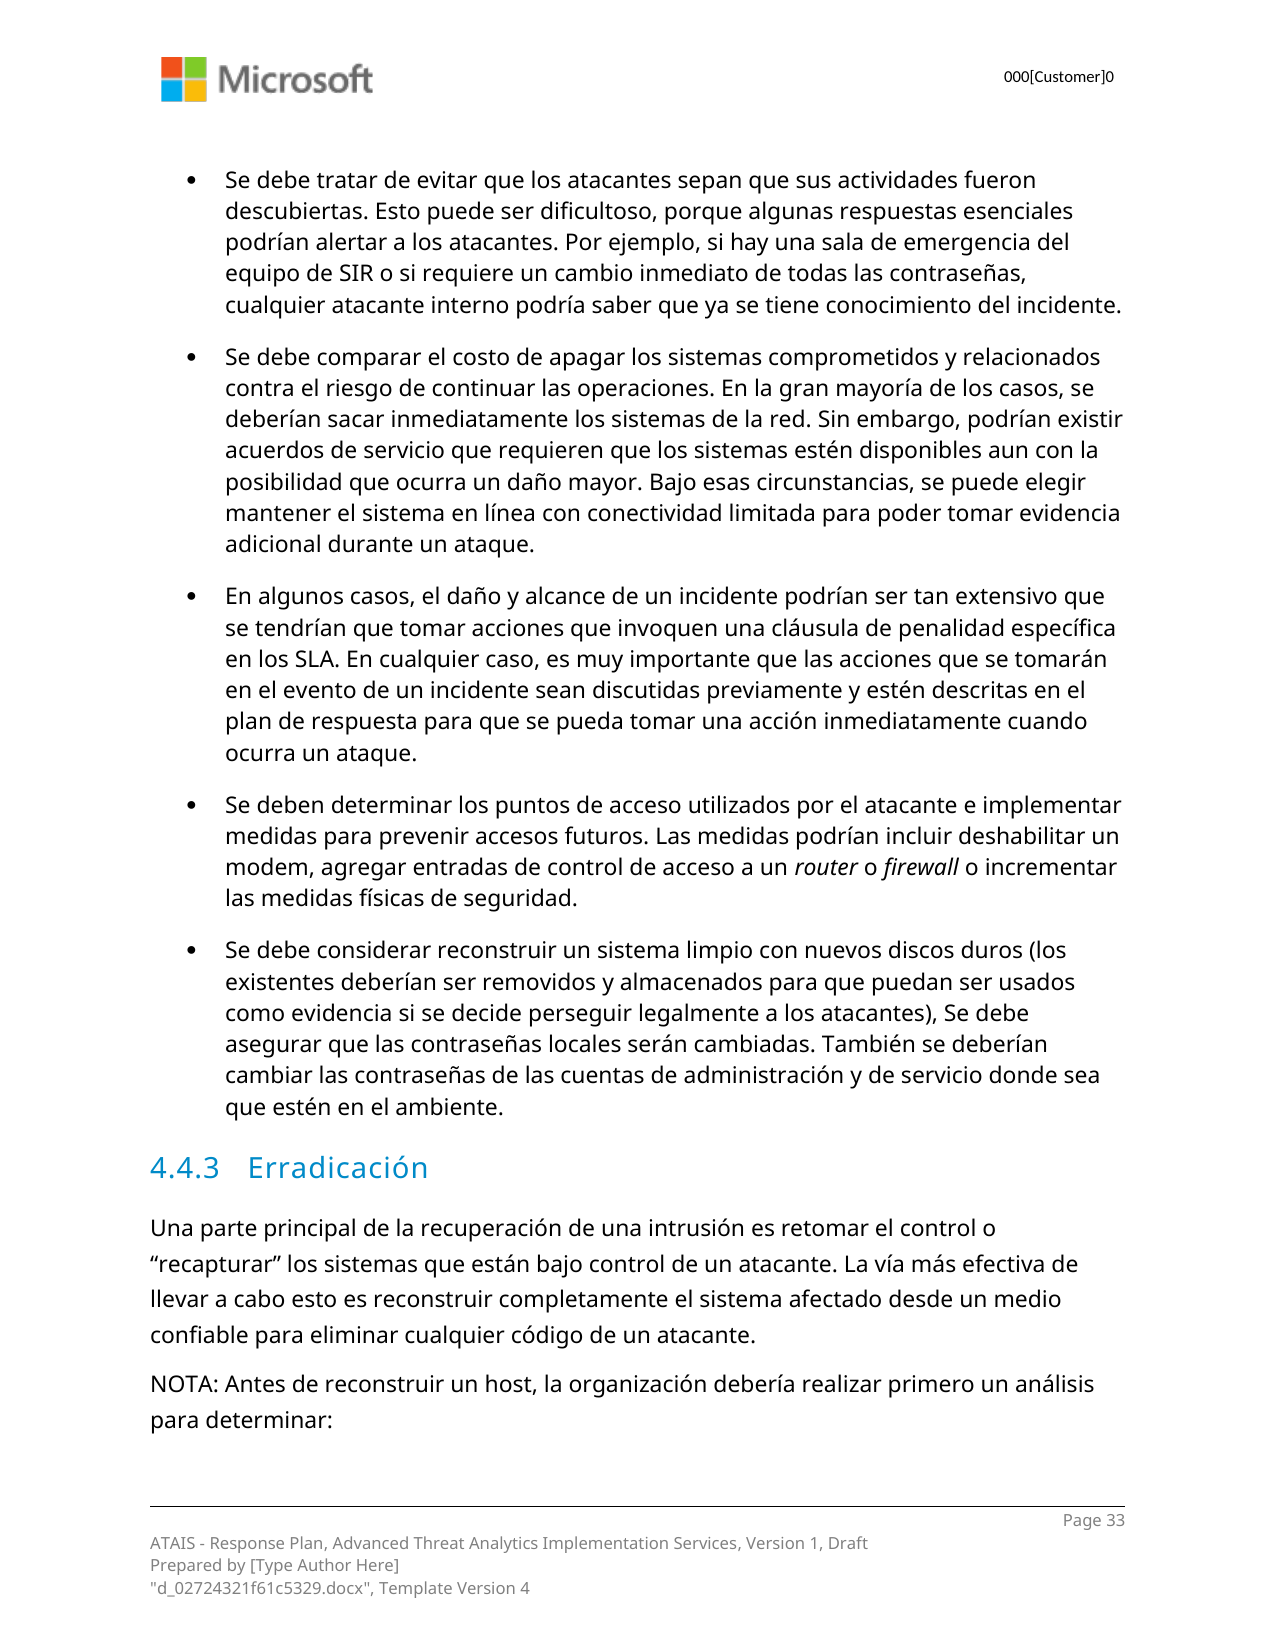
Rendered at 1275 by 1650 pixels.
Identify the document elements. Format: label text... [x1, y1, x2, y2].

list En algunos casos, el daño y alcance de un incidente podrían ser tan extensivo que se tendrían que tomar acciones que invoquen una cláusula de penalidad específica en los SLA. En cualquier caso, es muy importante que las acciones que se tomarán en el evento de un incidente sean discutidas previamente y estén descritas en el plan de respuesta para que se pueda tomar una acción inmediatamente cuando ocurra un ataque. [187, 580, 1125, 768]
list Se debe considerar reconstruir un sistema limpio con nuevos discos duros (los existentes deberían ser removidos y almacenados para que puedan ser usados como evidencia si se decide perseguir legalmente a los atacantes), Se debe asegurar que las contraseñas locales serán cambiadas. También se deberían cambiar las contraseñas de las cuentas de administración y de servicio donde sea que estén en el ambiente. [187, 934, 1125, 1122]
picture [161, 57, 374, 103]
text Una parte principal de la recuperación de una intrusión es retomar el control o “recapturar” los sistemas que están bajo control de un atacante. La vía más efectiva de llevar a cabo esto es reconstruir completamente el sistema afectado desde un medio confiable para eliminar cualquier código de un atacante. [150, 1212, 1125, 1351]
text NOTA: Antes de reconstruir un host, la organización debería realizar primero un análisis para determinar: [150, 1368, 1125, 1435]
list Se debe comparar el costo de apagar los sistemas comprometidos y relacionados contra el riesgo de continuar las operaciones. En la gran mayoría de los casos, se deberían sacar inmediatamente los sistemas de la red. Sin embargo, podrían existir acuerdos de servicio que requieren que los sistemas estén disponibles aun con la posibilidad que ocurra un daño mayor. Bajo esas circunstancias, se puede elegir mantener el sistema en línea con conectividad limitada para poder tomar evidencia adicional durante un ataque. [187, 341, 1125, 559]
list Se debe tratar de evitar que los atacantes sepan que sus actividades fueron descubiertas. Esto puede ser dificultoso, porque algunas respuestas esenciales podrían alertar a los atacantes. Por ejemplo, si hay una sala de emergencia del equipo de SIR o si requiere un cambio inmediato de todas las contraseñas, cualquier atacante interno podría saber que ya se tiene conocimiento del incidente. [187, 163, 1125, 320]
list Se deben determinar los puntos de acceso utilizados por el atacante e implementar medidas para prevenir accesos futuros. Las medidas podrían incluir deshabilitar un modem, agregar entradas de control de acceso a un router o firewall o incrementar las medidas físicas de seguridad. [187, 788, 1125, 913]
subtitle Erradicación [150, 1147, 1125, 1187]
